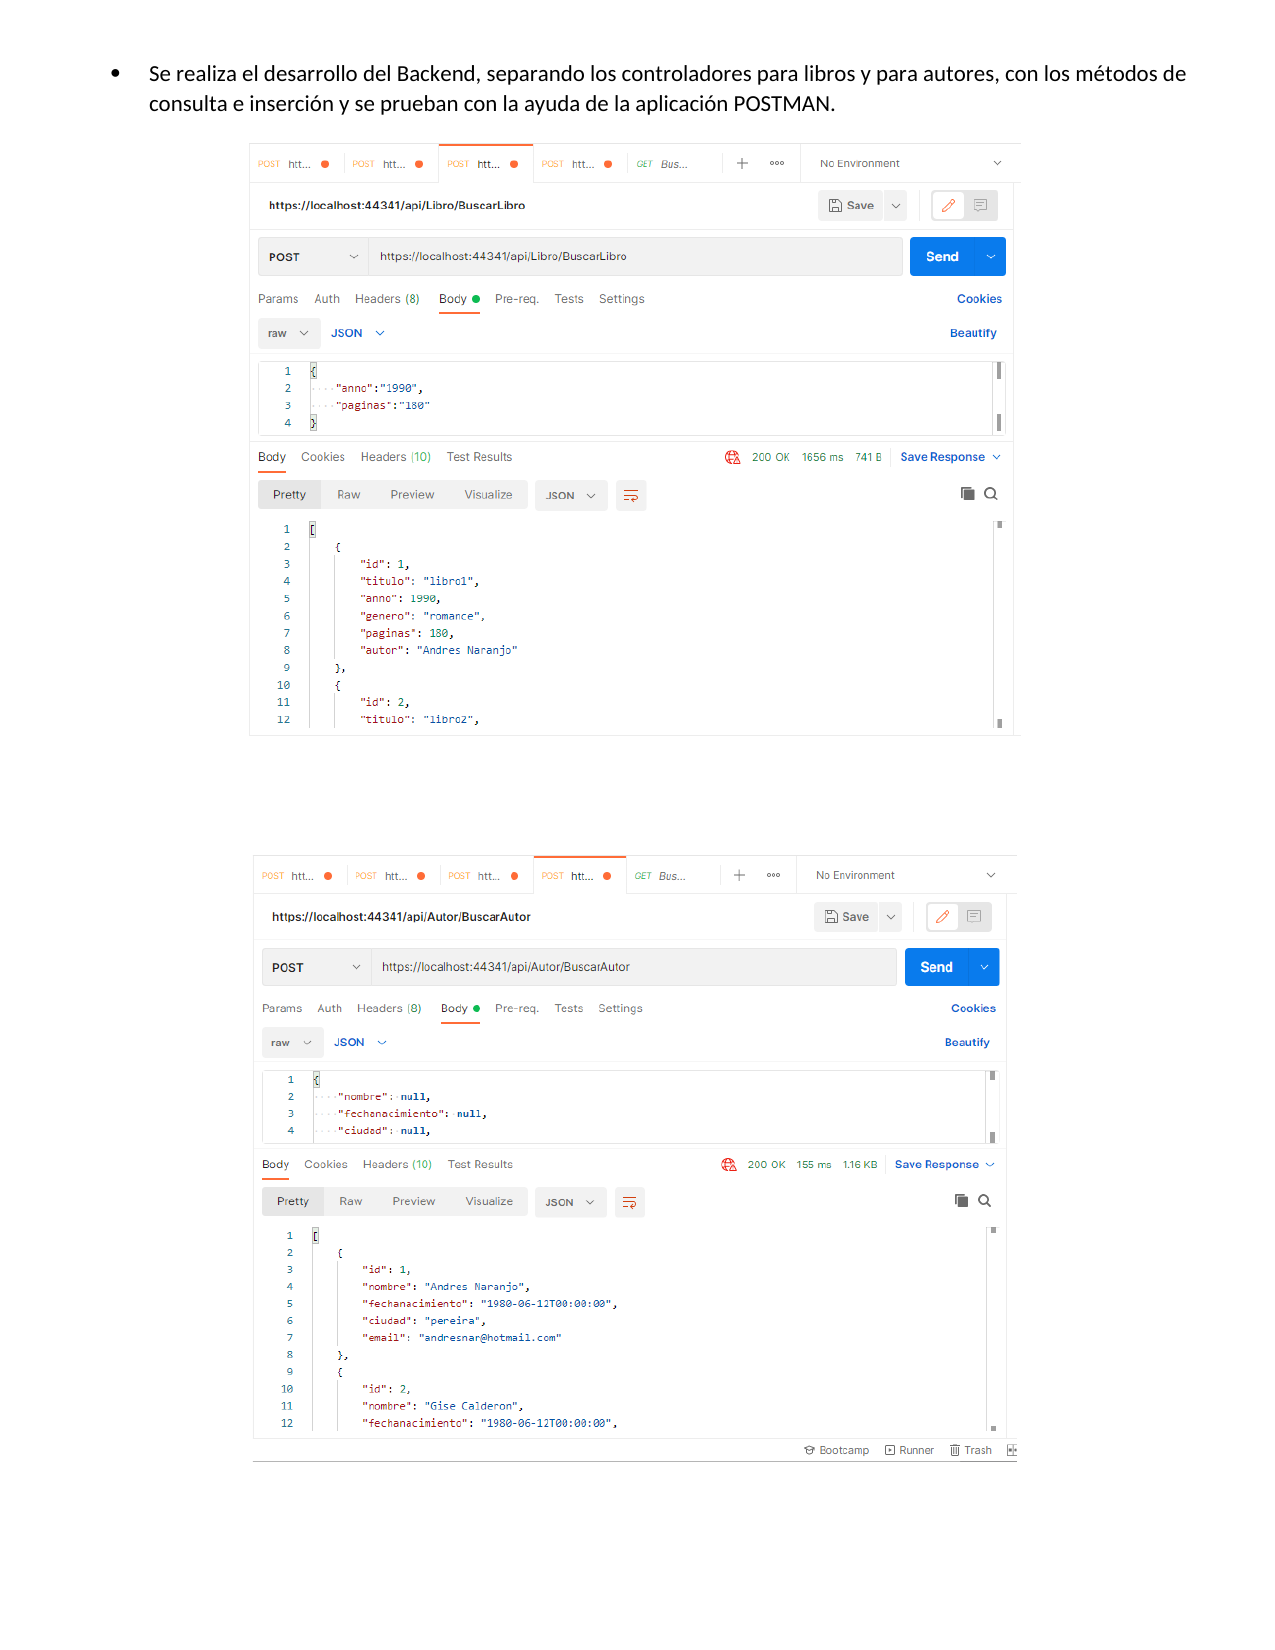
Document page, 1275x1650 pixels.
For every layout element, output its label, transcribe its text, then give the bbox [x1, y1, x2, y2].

picture [249, 136, 1021, 741]
picture [252, 852, 1017, 1462]
list Se realiza el desarrollo del Backend, separando los controladores para libros y para autores, con los métodos de consulta e inserción y se prueban con la ayuda de la aplicación POSTMAN. [111, 59, 1196, 117]
